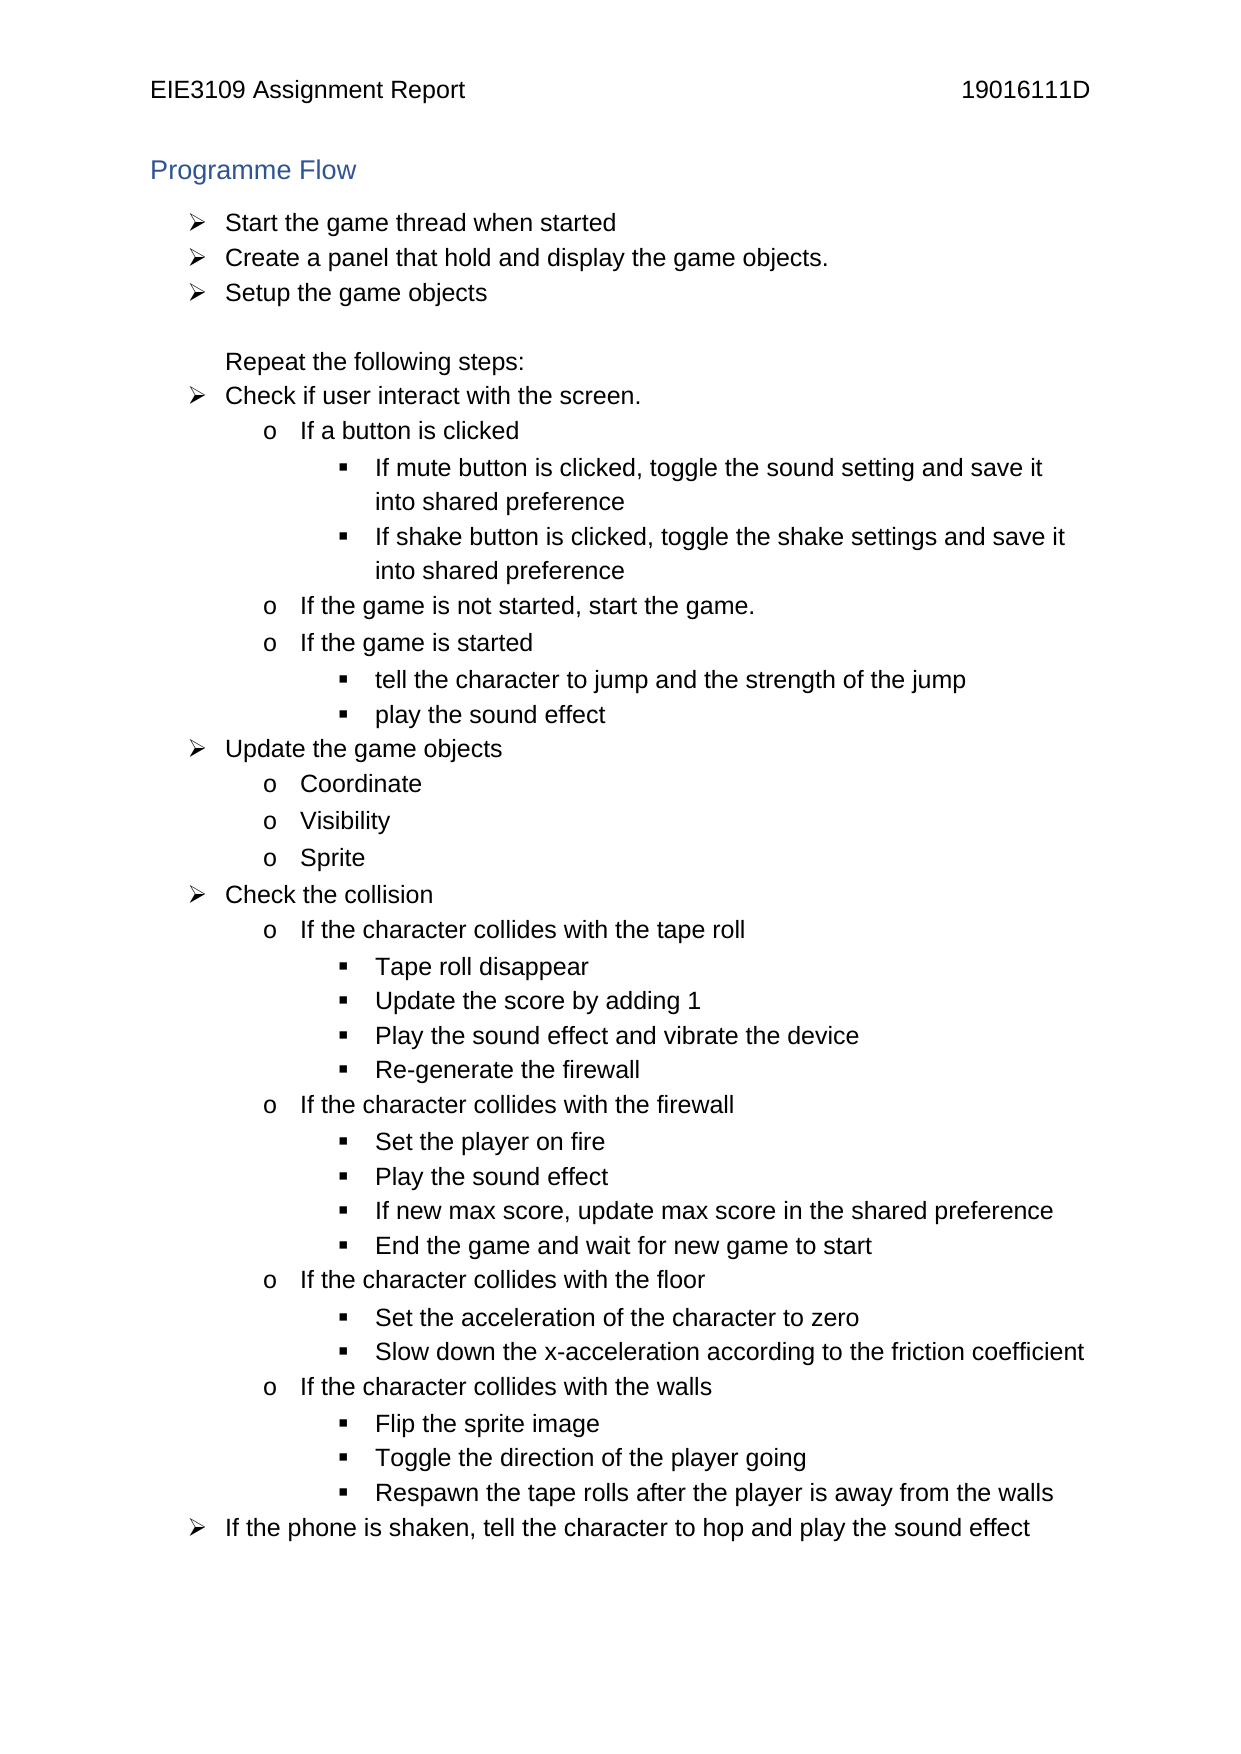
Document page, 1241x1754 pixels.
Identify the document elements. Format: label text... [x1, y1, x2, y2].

list Update the game objects [187, 734, 1090, 763]
list Check the collision [187, 880, 1090, 909]
subtitle Programme Flow [150, 154, 1090, 185]
list Check if user interact with the screen. [187, 381, 1090, 410]
list If the phone is shaken, tell the character to hop and play the sound effect [187, 1512, 1090, 1541]
list Start the game thread when started [187, 208, 1090, 237]
list Sprite [262, 843, 1090, 874]
list If a button is clicked [262, 416, 1090, 447]
list Repeat the following steps: [225, 347, 1090, 375]
list End the game and wait for new game to start [337, 1231, 1090, 1260]
list If the game is started [262, 628, 1090, 659]
list Update the score by adding 1 [337, 986, 1090, 1015]
list Create a panel that hold and display the game objects. [187, 243, 1090, 272]
list tell the character to jump and the strength of the jump [337, 665, 1090, 694]
list Set the player on fire [337, 1127, 1090, 1156]
list Visibility [262, 806, 1090, 837]
list Flip the sprite image [337, 1409, 1090, 1438]
list Re-generate the firewall [337, 1055, 1090, 1084]
list Toggle the direction of the player going [337, 1443, 1090, 1472]
list Play the sound effect and vibrate the device [337, 1021, 1090, 1050]
list If the game is not started, start the game. [262, 591, 1090, 622]
list Respawn the tape rolls after the player is away from the walls [337, 1478, 1090, 1507]
list If mute button is clicked, toggle the sound setting and save it into shared preference [337, 453, 1090, 516]
list Coordinate [262, 769, 1090, 800]
list If new max score, update max score in the shared preference [337, 1196, 1090, 1225]
list If shake button is clicked, toggle the shake settings and save it into shared preference [337, 522, 1090, 585]
list play the sound effect [337, 699, 1090, 728]
list Set the acceleration of the character to zero [337, 1302, 1090, 1331]
list If the character collides with the floor [262, 1265, 1090, 1296]
list Play the sound effect [337, 1162, 1090, 1191]
list If the character collides with the walls [262, 1372, 1090, 1403]
list If the character collides with the firewall [262, 1090, 1090, 1121]
list Slow down the x-acceleration according to the friction coefficient [337, 1337, 1090, 1366]
list If the character collides with the tape roll [262, 914, 1090, 946]
list Setup the game objects [187, 277, 1090, 306]
list Tape roll disappear [337, 952, 1090, 981]
